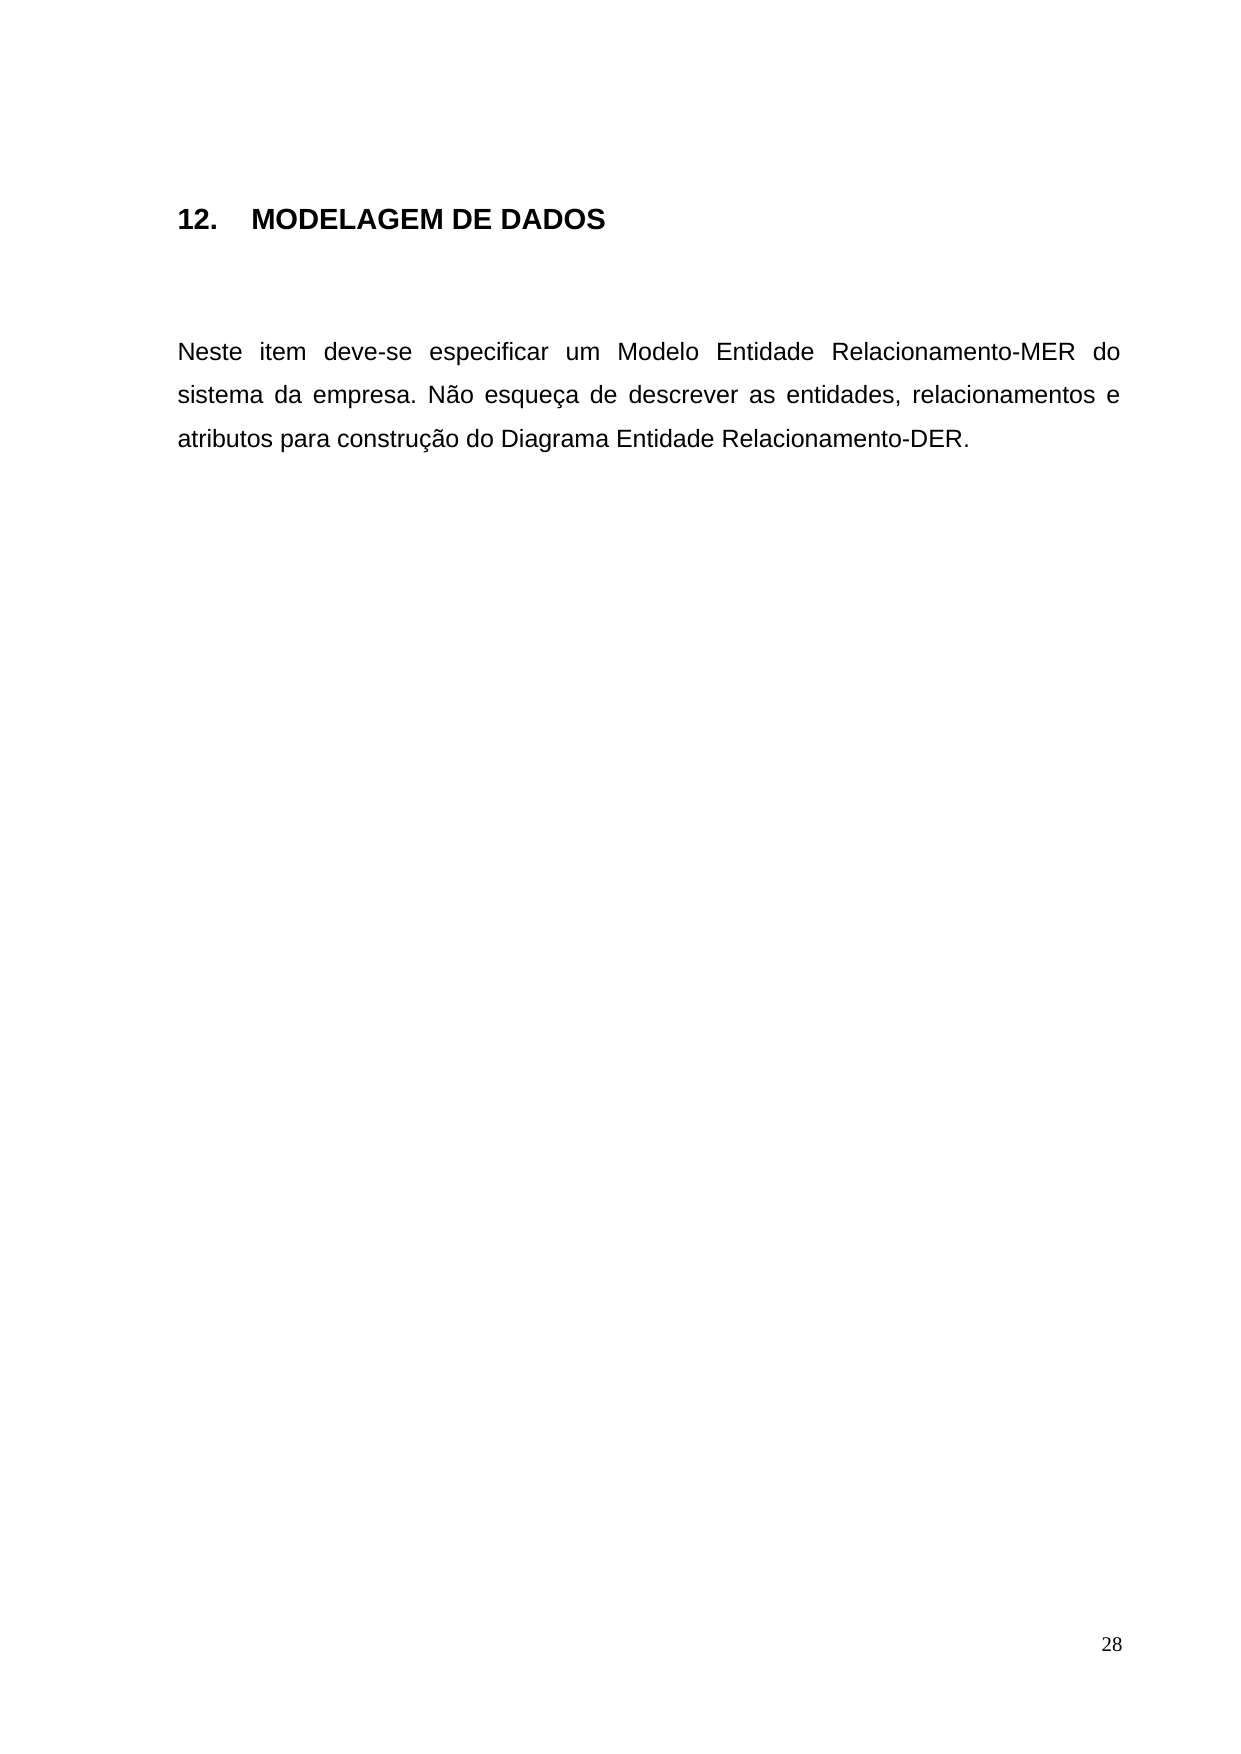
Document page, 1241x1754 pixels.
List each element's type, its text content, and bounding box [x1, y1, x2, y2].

text Neste item deve-se especificar um Modelo Entidade Relacionamento-MER do sistema da empresa. Não esqueça de descrever as entidades, relacionamentos e atributos para construção do Diagrama Entidade Relacionamento-DER. [177, 337, 1122, 452]
list MODELAGEM DE DADOS [177, 202, 1122, 236]
